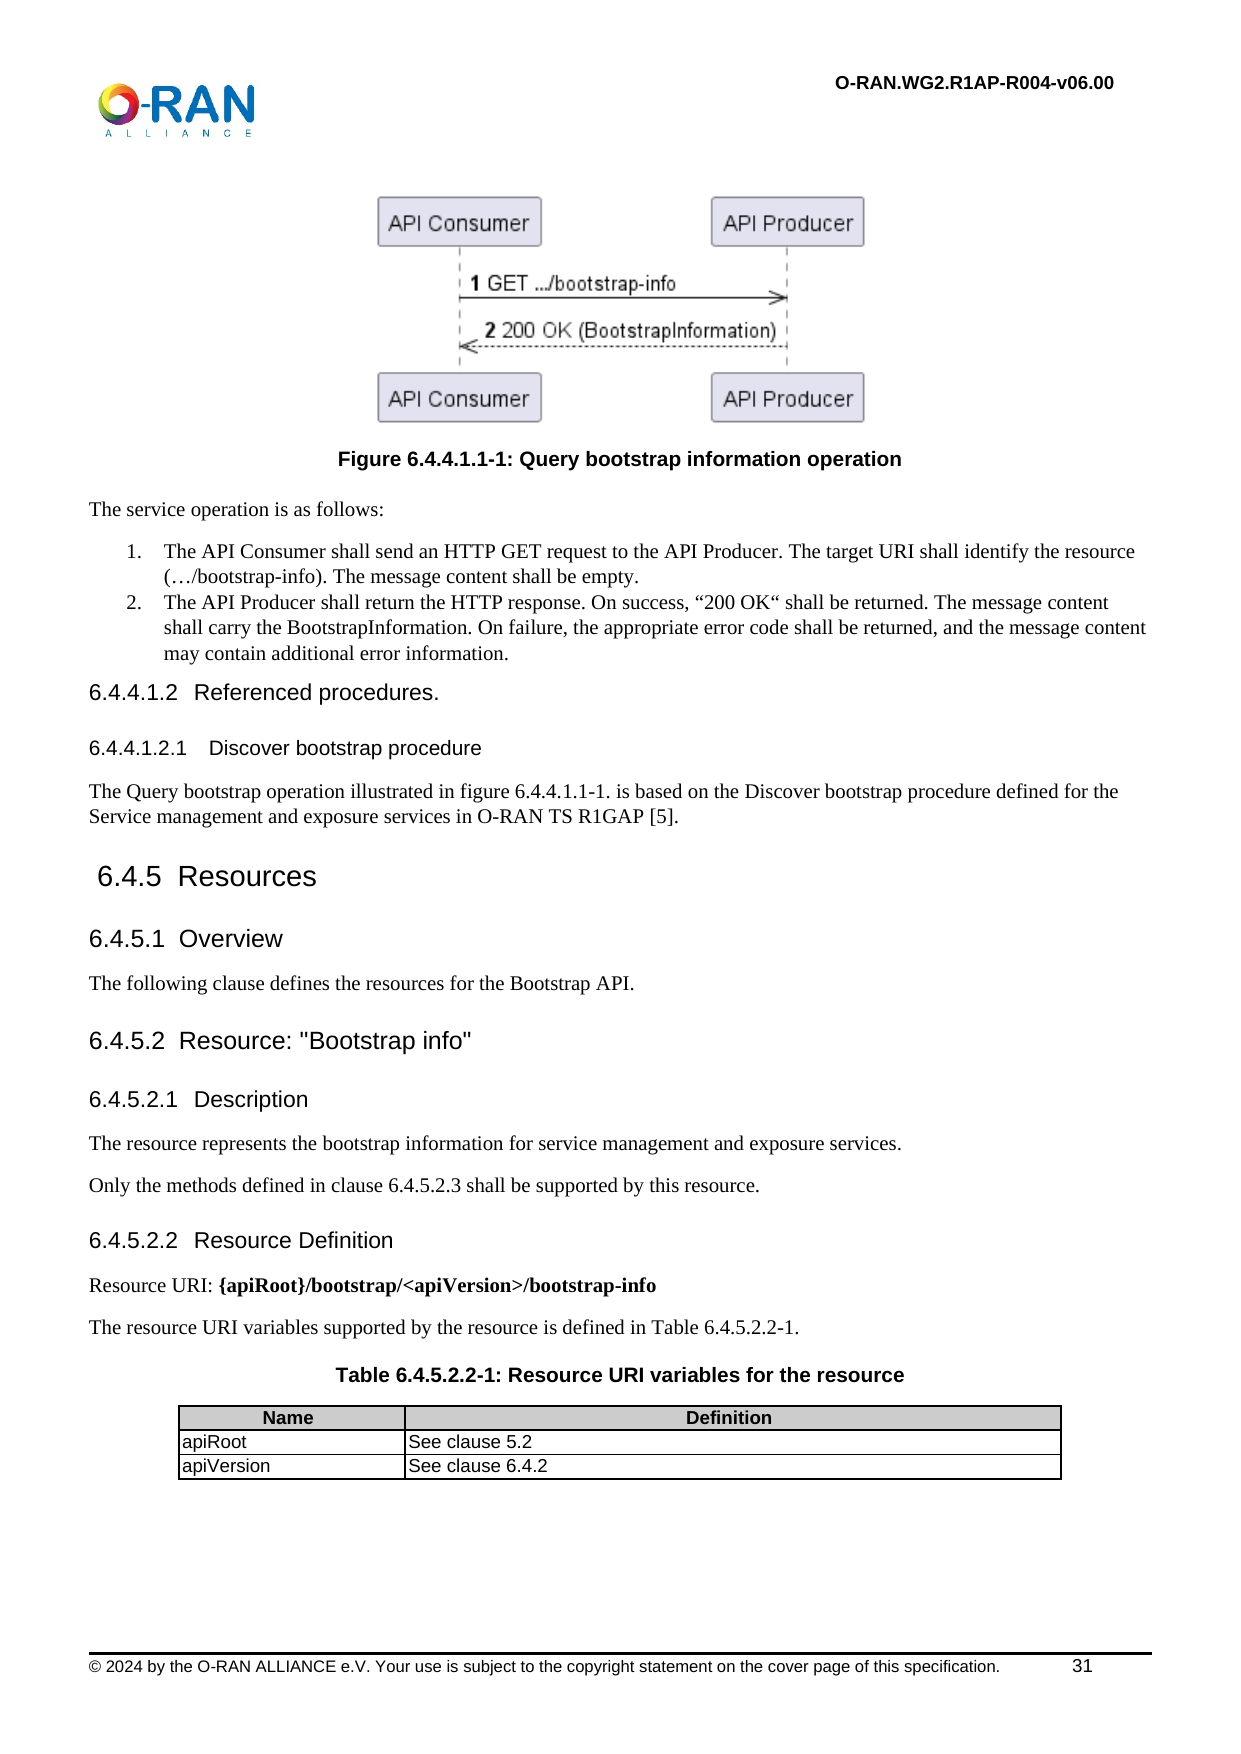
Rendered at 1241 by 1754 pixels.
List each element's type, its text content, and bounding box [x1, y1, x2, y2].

list The API Consumer shall send an HTTP GET request to the API Producer. The target URI shall identify the resource (…/bootstrap-info). The message content shall be empty. [126, 539, 1152, 588]
picture [370, 189, 870, 429]
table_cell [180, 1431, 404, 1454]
subtitle 6.4.5.2.1 Description [89, 1086, 1152, 1112]
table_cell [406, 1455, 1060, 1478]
subtitle 6.4.5.2 Resource: "Bootstrap info" [89, 1026, 1152, 1054]
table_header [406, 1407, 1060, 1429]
text The following clause defines the resources for the Bootstrap API. [89, 971, 1152, 995]
text Only the methods defined in clause 6.4.5.2.3 shall be supported by this resource. [89, 1173, 1152, 1197]
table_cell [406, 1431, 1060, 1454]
text The resource URI variables supported by the resource is defined in Table 6.4.5.2.2-1. [89, 1315, 1152, 1339]
subtitle 6.4.5.2.2 Resource Definition [89, 1227, 1152, 1254]
text Figure 6.4.4.1.1-1: Query bootstrap information operation [89, 447, 1152, 471]
text The service operation is as follows: [89, 497, 1152, 521]
text Table 6.4.5.2.2-1: Resource URI variables for the resource [89, 1363, 1152, 1387]
subtitle 6.4.5.1 Overview [89, 924, 1152, 952]
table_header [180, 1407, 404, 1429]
list The API Producer shall return the HTTP response. On success, “200 OK“ shall be returned. The message content shall carry the BootstrapInformation. On failure, the appropriate error code shall be returned, and the message content may contain additional error information. [126, 590, 1152, 665]
text The resource represents the bootstrap information for service management and exposure services. [89, 1131, 1152, 1155]
subtitle 6.4.4.1.2 Referenced procedures. [89, 678, 1152, 705]
text The Query bootstrap operation illustrated in figure 6.4.4.1.1-1. is based on the Discover bootstrap procedure defined for the Service management and exposure services in O-RAN TS R1GAP [5]. [89, 779, 1152, 828]
picture [88, 70, 268, 148]
subtitle 6.4.5 Resources [89, 859, 1152, 892]
text Resource URI: {apiRoot}/bootstrap/<apiVersion>/bootstrap-info [89, 1273, 1152, 1297]
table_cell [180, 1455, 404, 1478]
subtitle 6.4.4.1.2.1 Discover bootstrap procedure [89, 736, 1152, 760]
